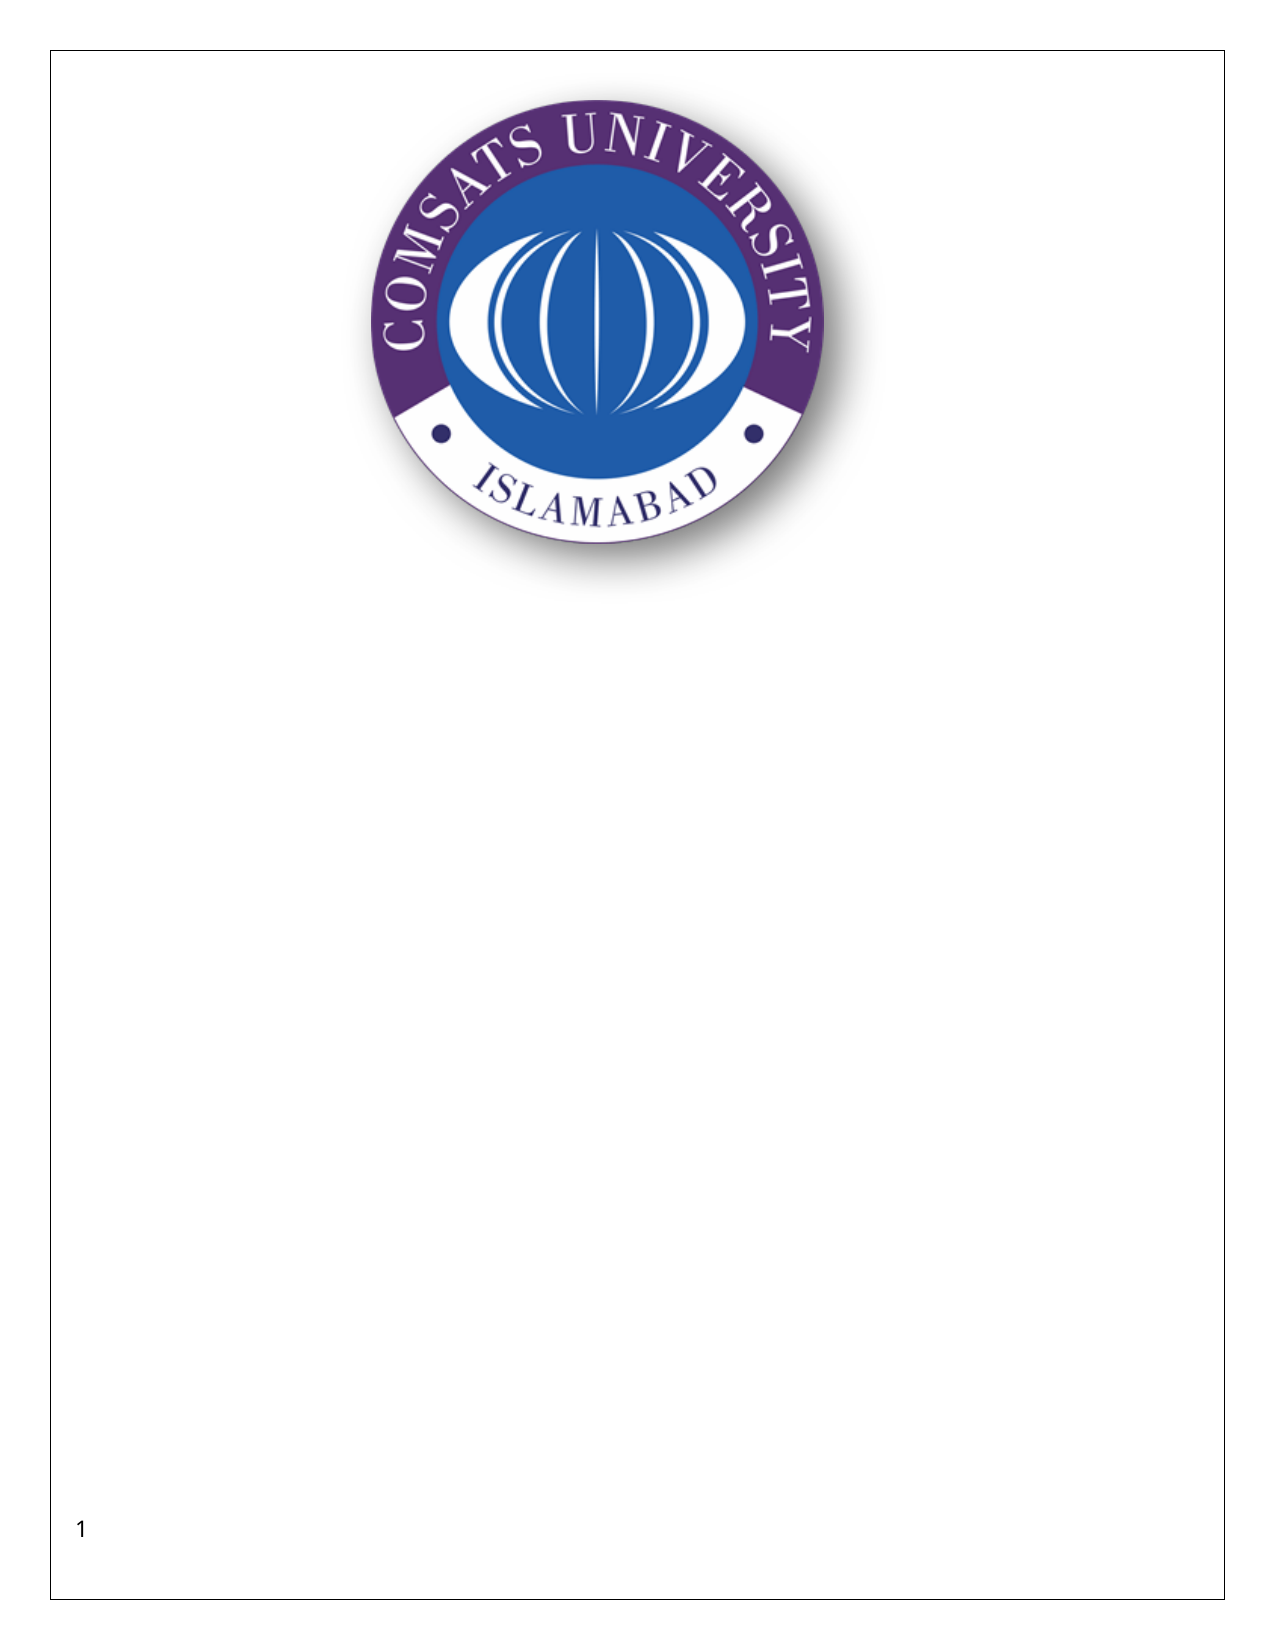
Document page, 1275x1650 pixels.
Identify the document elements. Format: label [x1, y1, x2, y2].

picture [371, 100, 824, 544]
